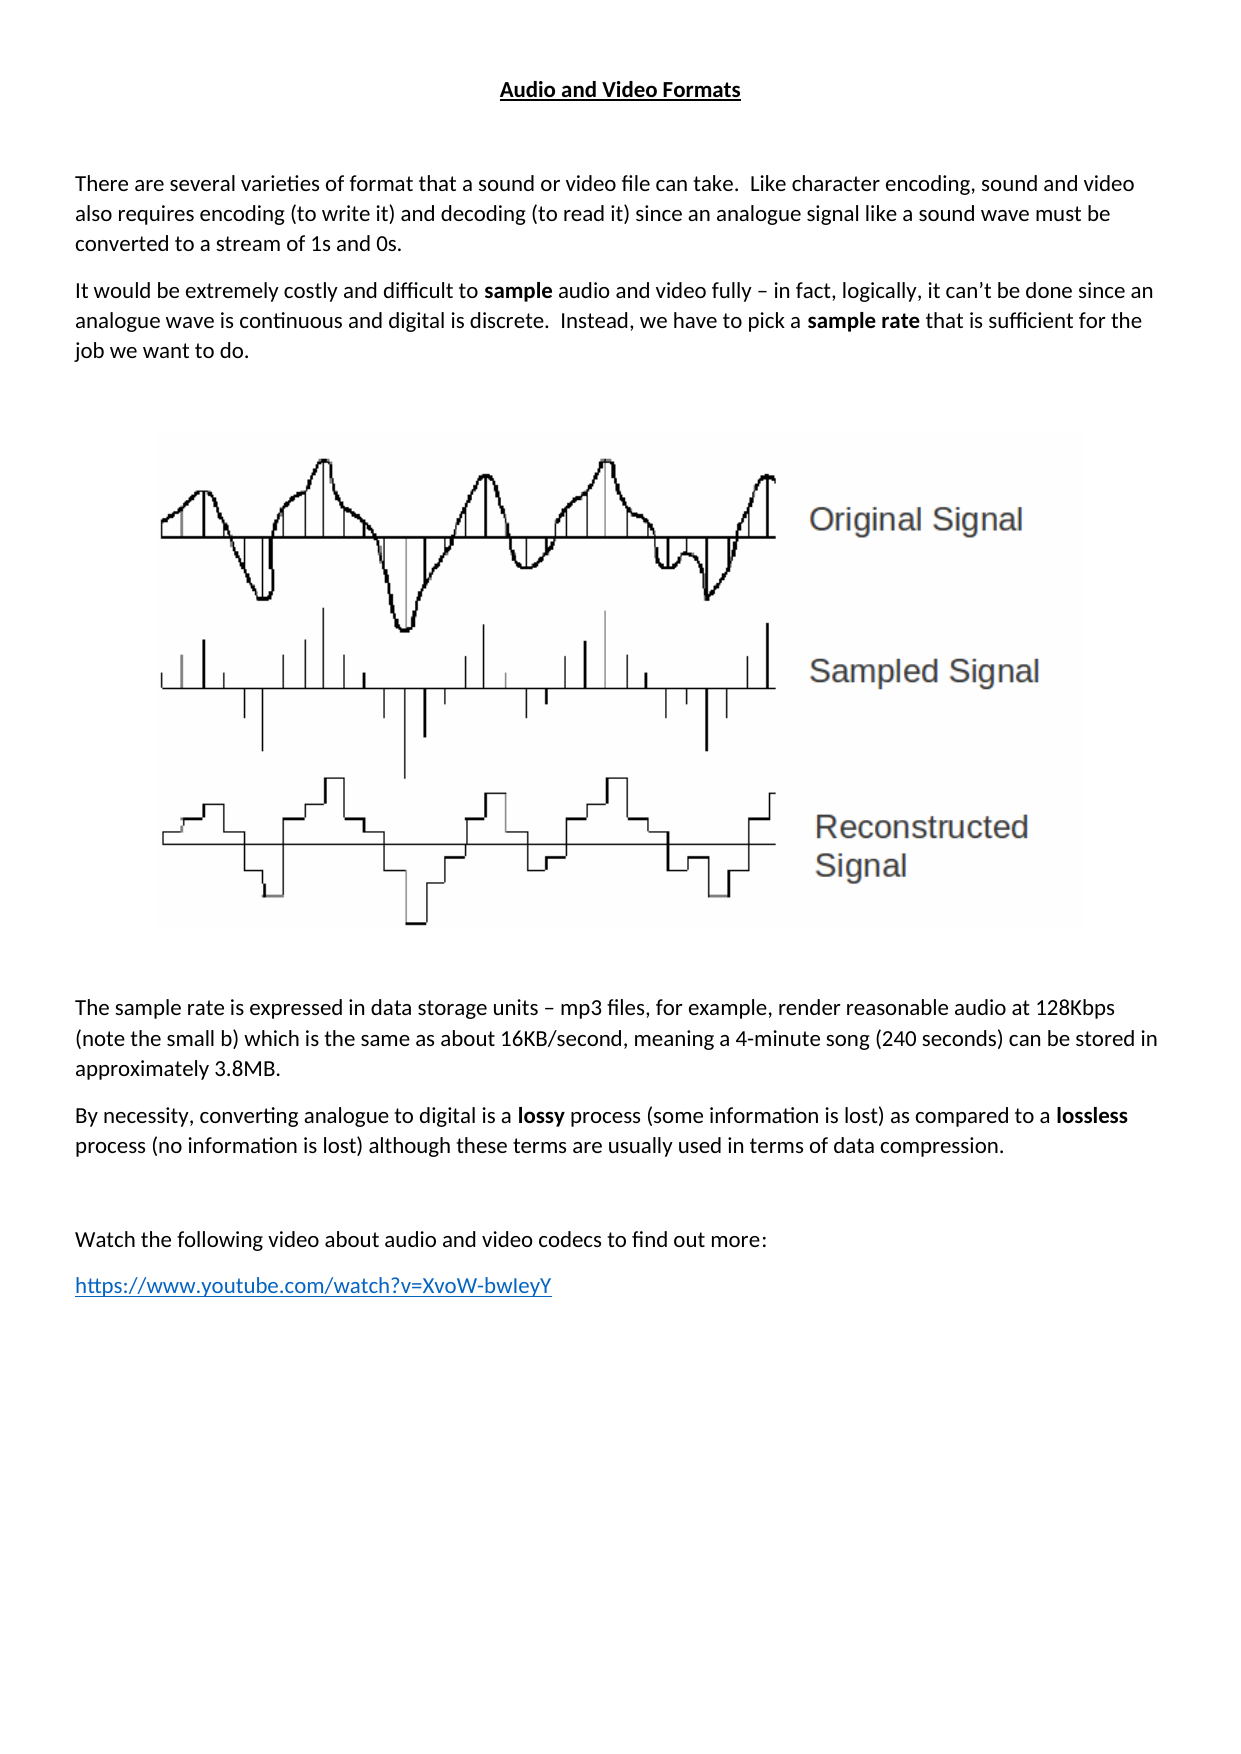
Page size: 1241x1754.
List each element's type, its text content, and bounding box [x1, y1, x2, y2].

text The sample rate is expressed in data storage units – mp3 files, for example, render reasonable audio at 128Kbps (note the small b) which is the same as about 16KB/second, meaning a 4-minute song (240 seconds) can be stored in approximately 3.8MB. [75, 993, 1165, 1082]
text https://www.youtube.com/watch?v=XvoW-bwIeyY [75, 1272, 1165, 1299]
text Watch the following video about audio and video codecs to find out more: [75, 1225, 1165, 1253]
picture [157, 430, 1084, 928]
text Audio and Video Formats [75, 75, 1165, 103]
text By necessity, converting analogue to digital is a lossy process (some information is lost) as compared to a lossless process (no information is lost) although these terms are usually used in terms of data compression. [75, 1101, 1165, 1159]
text It would be extremely costly and difficult to sample audio and video fully – in fact, logically, it can’t be done since an analogue wave is continuous and digital is discrete. Instead, we have to pick a sample rate that is sufficient for the job we want to do. [75, 276, 1165, 364]
text There are several varieties of format that a sound or video file can take. Like character encoding, sound and video also requires encoding (to write it) and decoding (to read it) since an analogue signal like a sound wave must be converted to a stream of 1s and 0s. [75, 169, 1165, 257]
